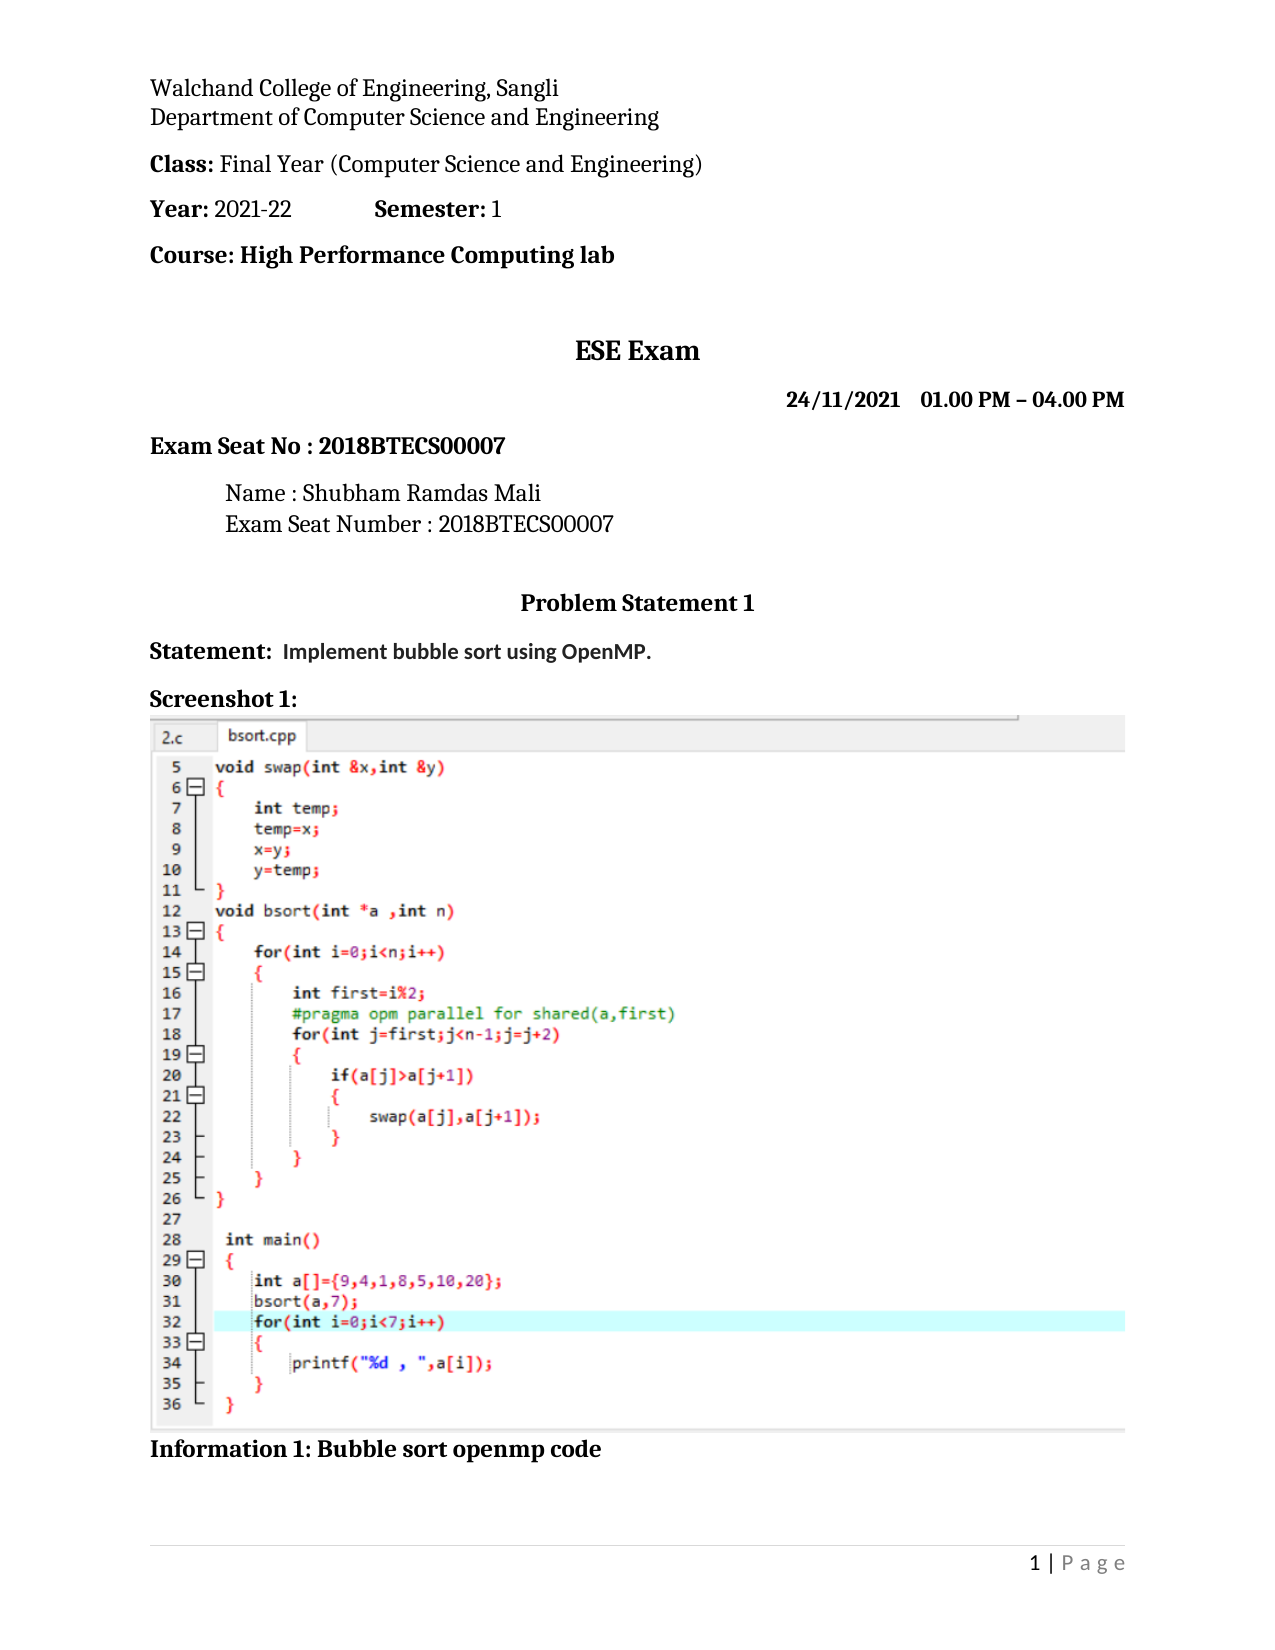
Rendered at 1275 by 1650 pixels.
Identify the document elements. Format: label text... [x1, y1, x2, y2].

text 24/11/2021 01.00 PM – 04.00 PM [150, 386, 1125, 413]
text Year: 2021-22 Semester: 1 [150, 195, 1125, 224]
picture [150, 715, 1125, 1433]
list Name : Shubham Ramdas Mali [225, 479, 1125, 508]
text Problem Statement 1 [150, 589, 1125, 618]
text Statement: Implement bubble sort using OpenMP. [150, 637, 1125, 666]
text Course: High Performance Computing lab [150, 241, 1125, 269]
text Screenshot 1: [150, 684, 1125, 715]
list Exam Seat Number : 2018BTECS00007 [225, 510, 1125, 539]
text ESE Exam [150, 334, 1125, 367]
text Information 1: Bubble sort openmp code [150, 1435, 1125, 1464]
text Exam Seat No : 2018BTECS00007 [150, 432, 1125, 460]
text Class: Final Year (Computer Science and Engineering) [150, 150, 1125, 179]
